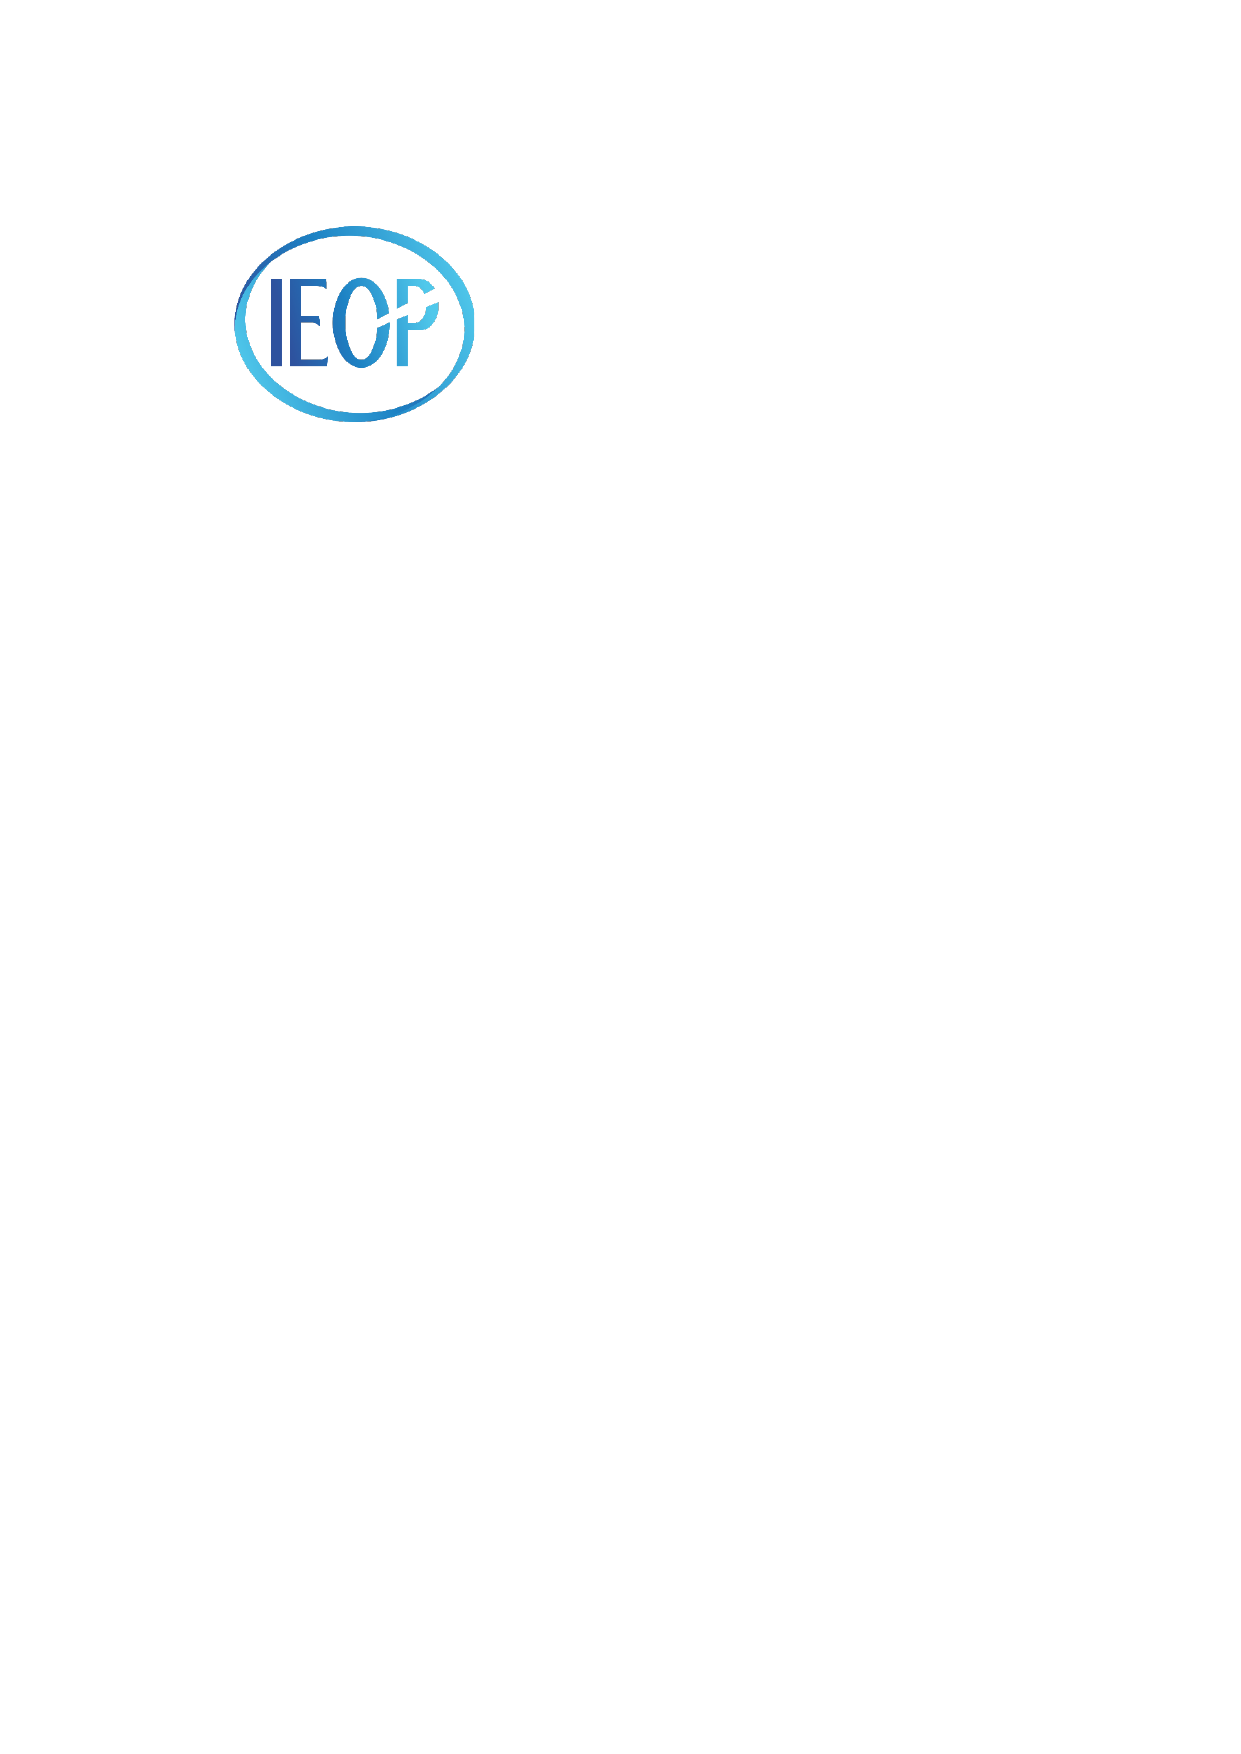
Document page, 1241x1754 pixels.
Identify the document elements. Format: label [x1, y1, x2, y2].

picture [234, 226, 475, 422]
